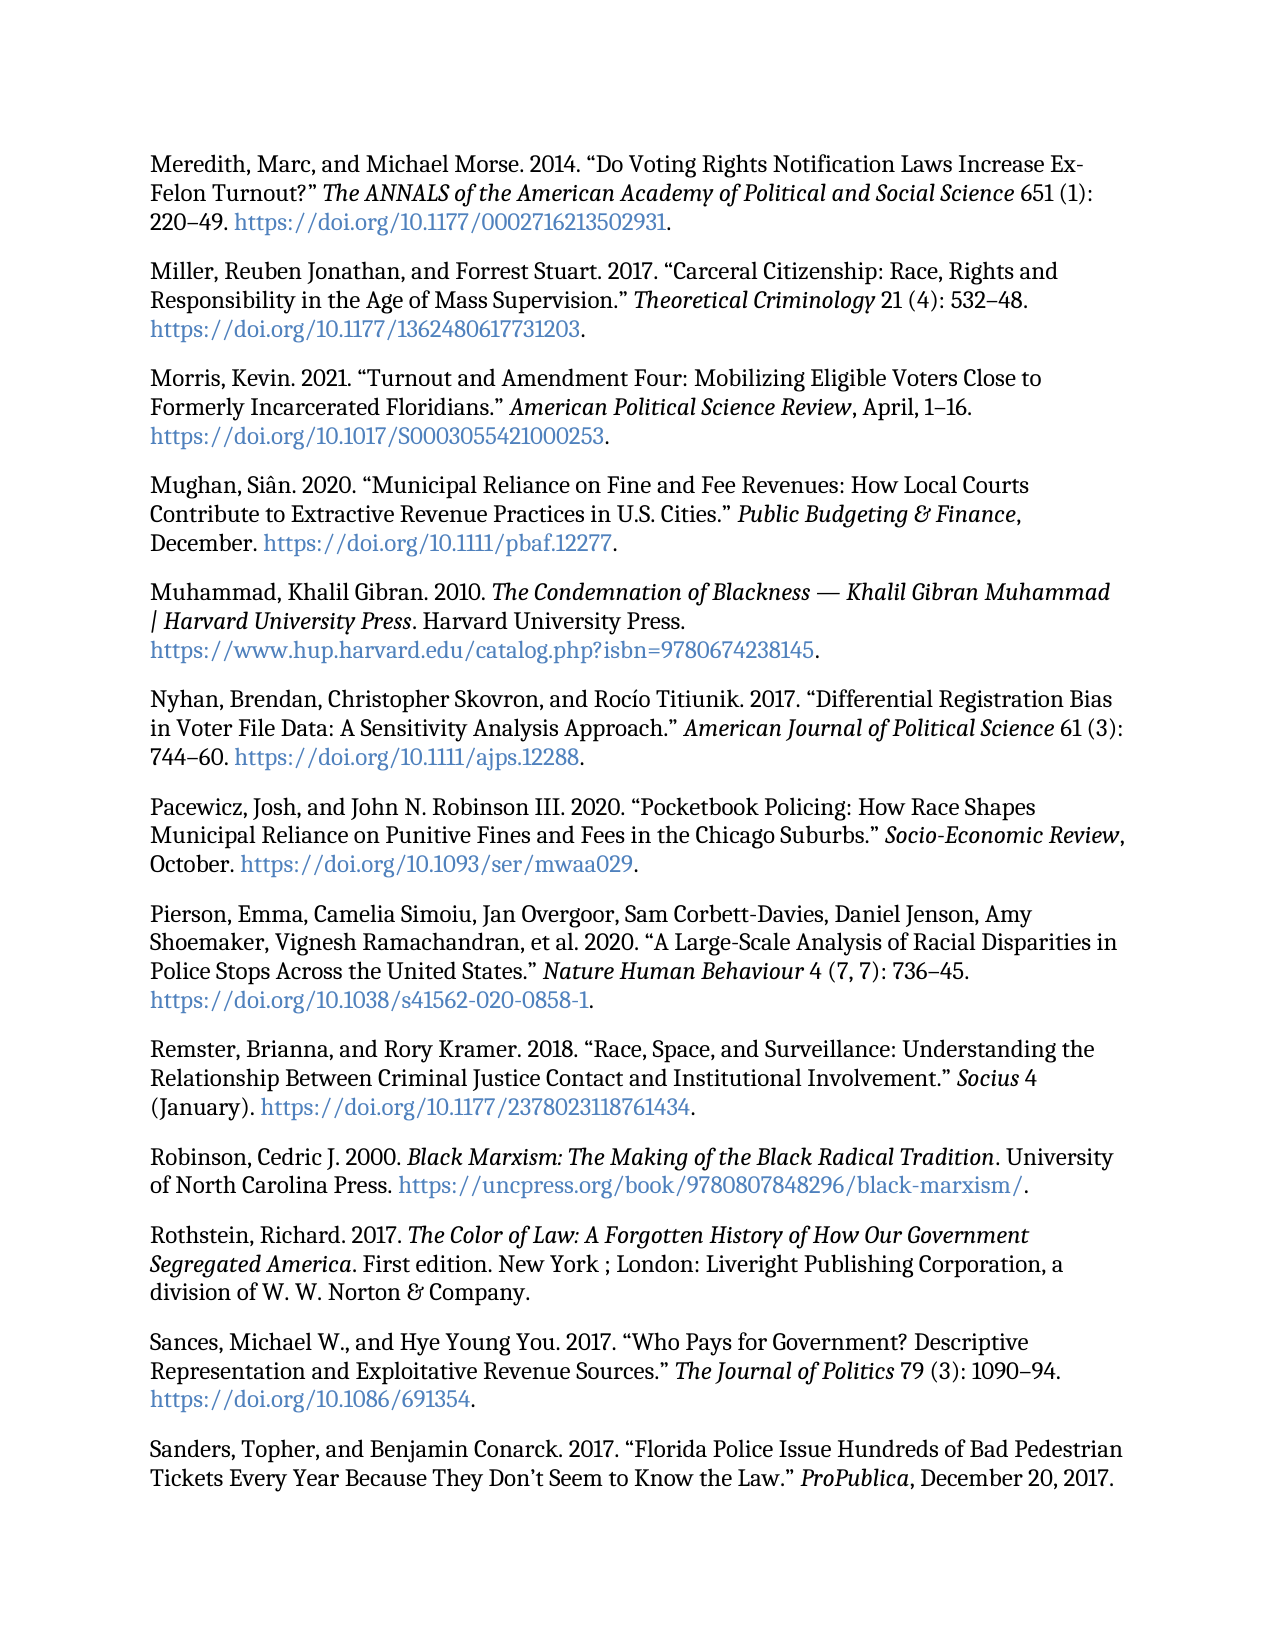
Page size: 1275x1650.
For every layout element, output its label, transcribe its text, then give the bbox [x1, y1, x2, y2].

text Remster, Brianna, and Rory Kramer. 2018. “Race, Space, and Surveillance: Understanding the Relationship Between Criminal Justice Contact and Institutional Involvement.” Socius 4 (January). https://doi.org/10.1177/2378023118761434. [150, 1035, 1125, 1122]
text Pacewicz, Josh, and John N. Robinson III. 2020. “Pocketbook Policing: How Race Shapes Municipal Reliance on Punitive Fines and Fees in the Chicago Suburbs.” Socio-Economic Review, October. https://doi.org/10.1093/ser/mwaa029. [150, 792, 1125, 879]
text Pierson, Emma, Camelia Simoiu, Jan Overgoor, Sam Corbett-Davies, Daniel Jenson, Amy Shoemaker, Vignesh Ramachandran, et al. 2020. “A Large-Scale Analysis of Racial Disparities in Police Stops Across the United States.” Nature Human Behaviour 4 (7, 7): 736–45. https://doi.org/10.1038/s41562-020-0858-1. [150, 899, 1125, 1014]
text Nyhan, Brendan, Christopher Skovron, and Rocío Titiunik. 2017. “Differential Registration Bias in Voter File Data: A Sensitivity Analysis Approach.” American Journal of Political Science 61 (3): 744–60. https://doi.org/10.1111/ajps.12288. [150, 685, 1125, 772]
text Mughan, Siân. 2020. “Municipal Reliance on Fine and Fee Revenues: How Local Courts Contribute to Extractive Revenue Practices in U.S. Cities.” Public Budgeting & Finance, December. https://doi.org/10.1111/pbaf.12277. [150, 471, 1125, 557]
text Muhammad, Khalil Gibran. 2010. The Condemnation of Blackness — Khalil Gibran Muhammad | Harvard University Press. Harvard University Press. https://www.hup.harvard.edu/catalog.php?isbn=9780674238145. [150, 578, 1125, 664]
text Morris, Kevin. 2021. “Turnout and Amendment Four: Mobilizing Eligible Voters Close to Formerly Incarcerated Floridians.” American Political Science Review, April, 1–16. https://doi.org/10.1017/S0003055421000253. [150, 364, 1125, 450]
text Robinson, Cedric J. 2000. Black Marxism: The Making of the Black Radical Tradition. University of North Carolina Press. https://uncpress.org/book/9780807848296/black-marxism/. [150, 1142, 1125, 1200]
text Sances, Michael W., and Hye Young You. 2017. “Who Pays for Government? Descriptive Representation and Exploitative Revenue Sources.” The Journal of Politics 79 (3): 1090–94. https://doi.org/10.1086/691354. [150, 1328, 1125, 1414]
text Meredith, Marc, and Michael Morse. 2014. “Do Voting Rights Notification Laws Increase Ex-Felon Turnout?” The ANNALS of the American Academy of Political and Social Science 651 (1): 220–49. https://doi.org/10.1177/0002716213502931. [150, 150, 1125, 236]
text Miller, Reuben Jonathan, and Forrest Stuart. 2017. “Carceral Citizenship: Race, Rights and Responsibility in the Age of Mass Supervision.” Theoretical Criminology 21 (4): 532–48. https://doi.org/10.1177/1362480617731203. [150, 257, 1125, 343]
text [150, 1435, 1125, 1492]
text Rothstein, Richard. 2017. The Color of Law: A Forgotten History of How Our Government Segregated America. First edition. New York ; London: Liveright Publishing Corporation, a division of W. W. Norton & Company. [150, 1221, 1125, 1307]
